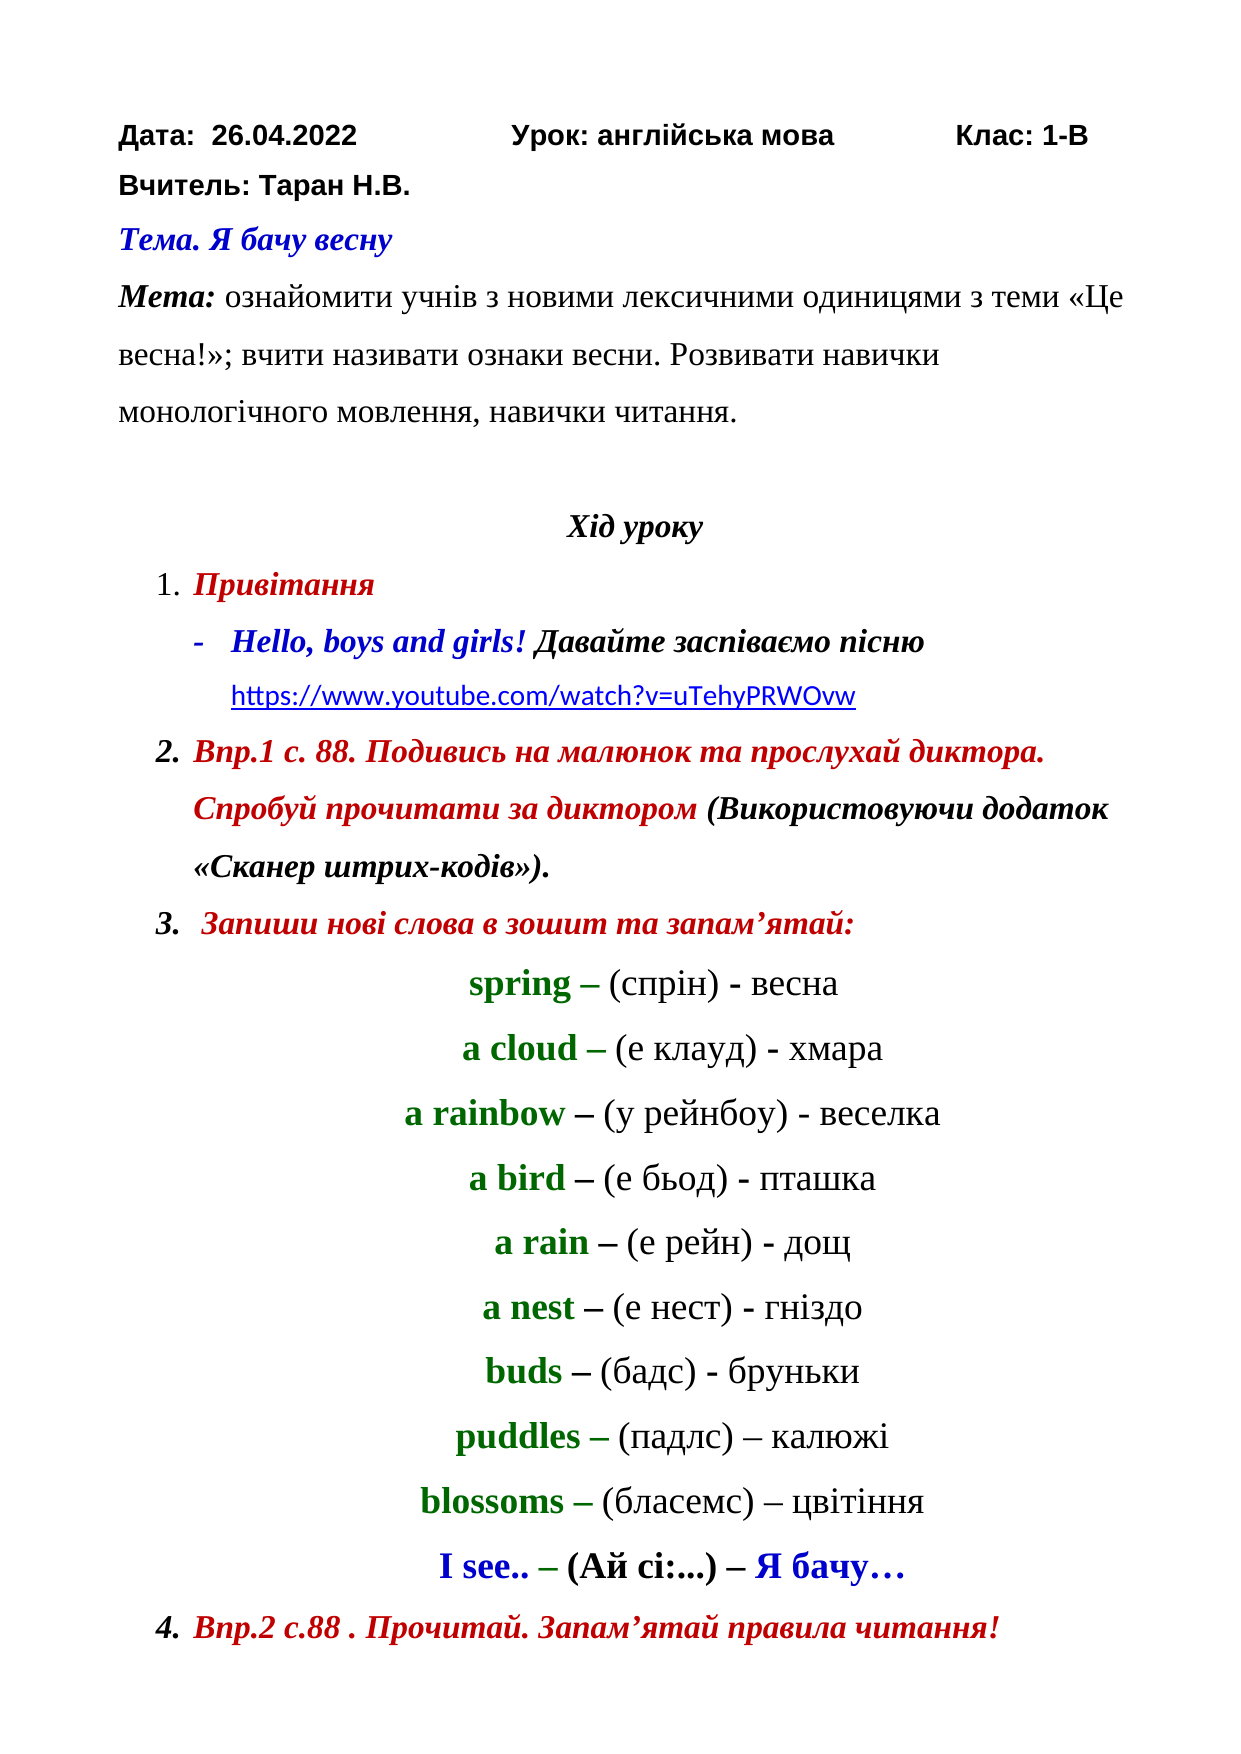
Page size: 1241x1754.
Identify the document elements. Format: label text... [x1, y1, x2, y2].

list blossoms – (бласемс) – цвітіння [193, 1478, 1152, 1521]
list Привітання [156, 564, 1152, 602]
list puddles – (падлс) – калюжі [193, 1414, 1152, 1457]
list Запиши нові слова в зошит та запам’ятай: [156, 903, 1152, 942]
list a cloud – (е клауд) - хмара [193, 1026, 1152, 1069]
text Вчитель: Таран Н.В. [118, 168, 1152, 202]
text Мета: ознайомити учнів з новими лексичними одиницями з теми «Це весна!»; вчити називати ознаки весни. Розвивати навички монологічного мовлення, навички читання. [118, 276, 1152, 429]
list a nest – (е нест) - гніздо [193, 1284, 1152, 1327]
text Тема. Я бачу весну [118, 219, 1152, 257]
list Впр.1 с. 88. Подивись на малюнок та прослухай диктора. Спробуй прочитати за диктором (Використовуючи додаток «Сканер штрих-кодів»). [156, 731, 1152, 884]
list buds – (бадс) - бруньки [193, 1349, 1152, 1392]
list Hello, boys and girls! Давайте заспіваємо пісню https://www.youtube.com/watch?v=uTehyPRWOvw [193, 621, 1152, 713]
text spring – (спрін) - весна [156, 961, 1152, 1004]
list I see.. – (Ай сі:...) – Я бачу… [193, 1543, 1152, 1586]
list Впр.2 с.88 . Прочитай. Запам’ятай правила читання! [156, 1608, 1152, 1646]
list a rainbow – (у рейнбоу) - веселка [193, 1090, 1152, 1133]
text Дата: 26.04.2022 Урок: англійська мова Клас: 1-В [118, 118, 1152, 152]
list a rain – (е рейн) - дощ [193, 1219, 1152, 1263]
text Хід уроку [118, 506, 1152, 544]
list a bird – (е бьод) - пташка [193, 1155, 1152, 1198]
